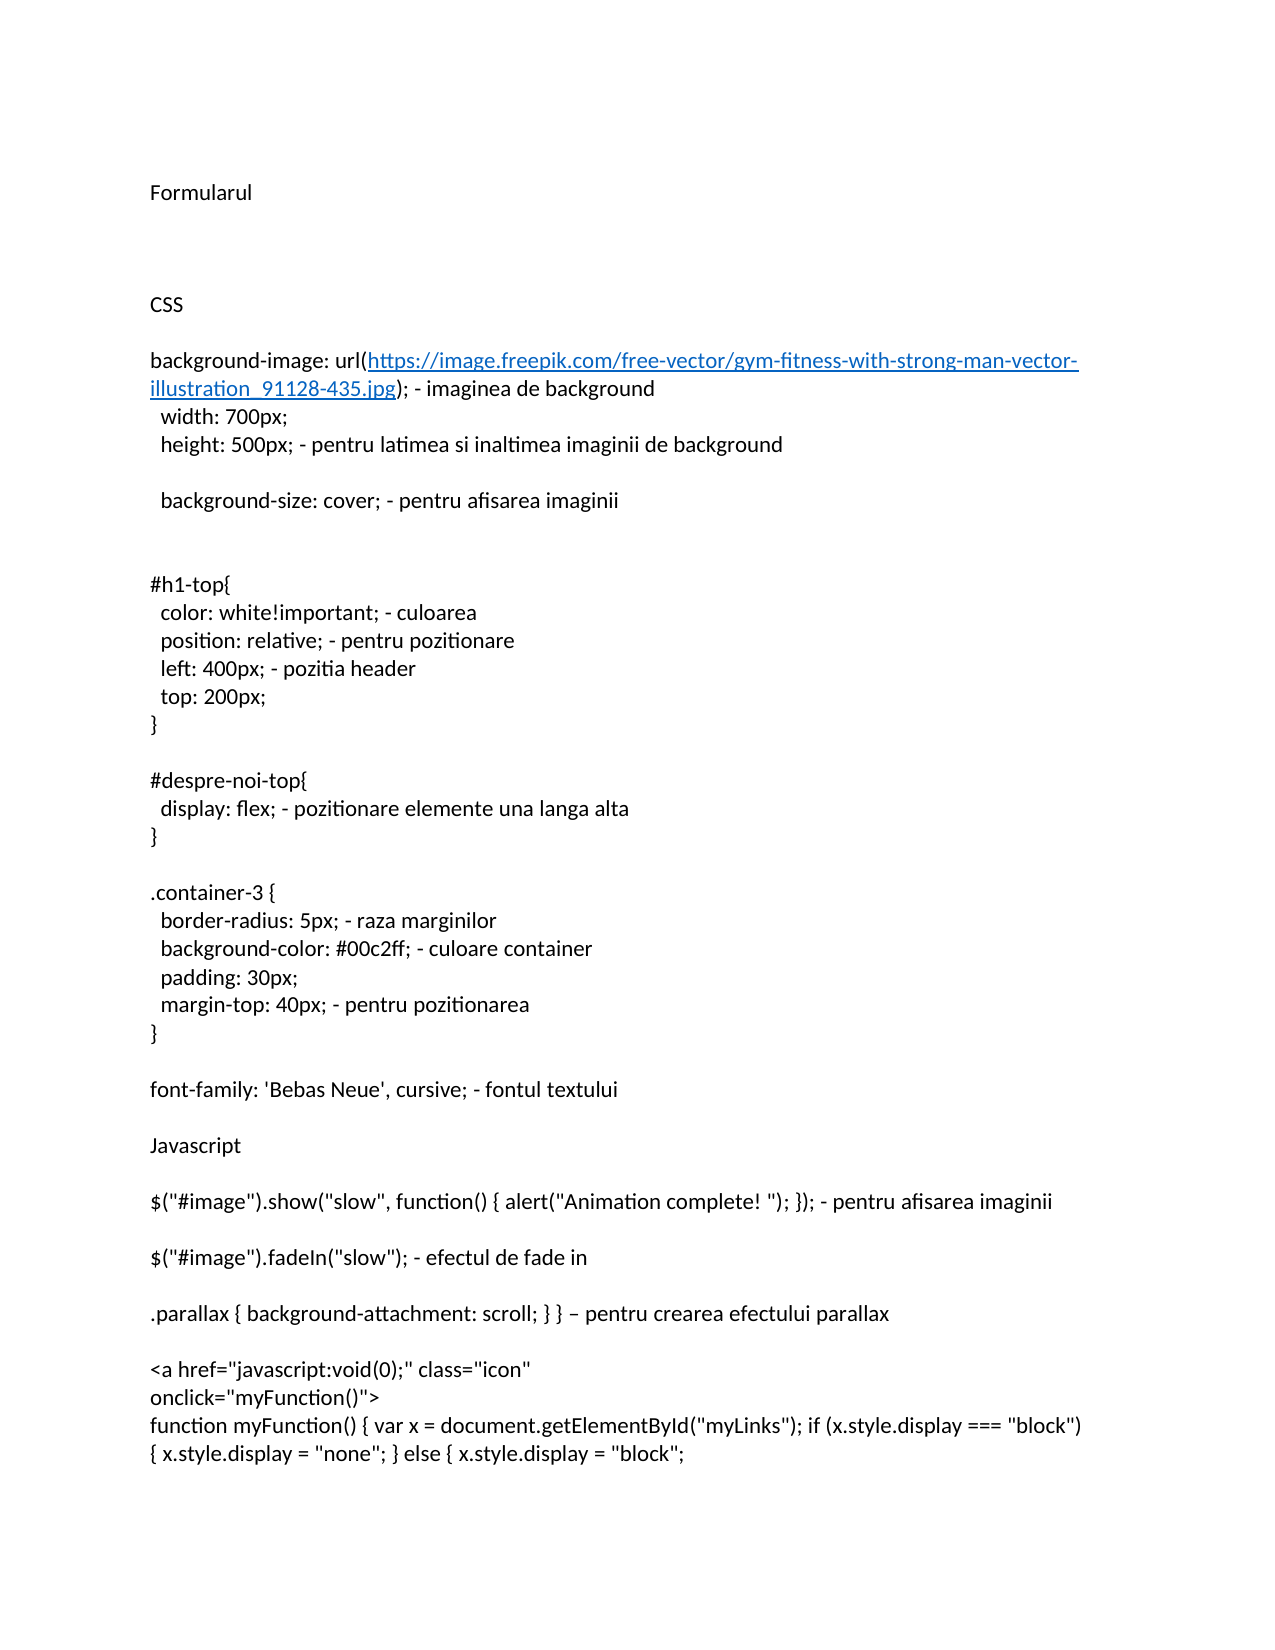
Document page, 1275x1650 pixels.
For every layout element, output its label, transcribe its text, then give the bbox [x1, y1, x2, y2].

text function myFunction() { var x = document.getElementById("myLinks"); if (x.style.display === "block") { x.style.display = "none"; } else { x.style.display = "block"; [150, 1411, 1125, 1467]
text display: flex; - pozitionare elemente una langa alta [150, 794, 1125, 822]
text border-radius: 5px; - raza marginilor [150, 907, 1125, 934]
text <a href="javascript:void(0);" class="icon" [150, 1355, 1125, 1383]
text .parallax { background-attachment: scroll; } } – pentru crearea efectului parallax [150, 1299, 1125, 1327]
text CSS [150, 290, 1125, 318]
text background-size: cover; - pentru afisarea imaginii [150, 486, 1125, 514]
text onclick="myFunction()"> [150, 1383, 1125, 1411]
text top: 200px; [150, 682, 1125, 710]
text position: relative; - pentru pozitionare [150, 626, 1125, 654]
text #despre-noi-top{ [150, 766, 1125, 794]
text #h1-top{ [150, 570, 1125, 598]
text left: 400px; - pozitia header [150, 654, 1125, 682]
text background-image: url(https://image.freepik.com/free-vector/gym-fitness-with-strong-man-vector-illustration_91128-435.jpg); - imaginea de background [150, 346, 1125, 402]
text background-color: #00c2ff; - culoare container [150, 934, 1125, 963]
text } [150, 1019, 1125, 1047]
text margin-top: 40px; - pentru pozitionarea [150, 991, 1125, 1019]
text color: white!important; - culoarea [150, 598, 1125, 626]
text } [150, 710, 1125, 738]
text } [150, 822, 1125, 851]
text Formularul [150, 178, 1125, 206]
text $("#image").fadeIn("slow"); - efectul de fade in [150, 1243, 1125, 1271]
text font-family: 'Bebas Neue', cursive; - fontul textului [150, 1075, 1125, 1103]
text $("#image").show("slow", function() { alert("Animation complete! "); }); - pentru afisarea imaginii [150, 1187, 1125, 1215]
text .container-3 { [150, 878, 1125, 907]
text height: 500px; - pentru latimea si inaltimea imaginii de background [150, 430, 1125, 458]
text Javascript [150, 1131, 1125, 1159]
text padding: 30px; [150, 963, 1125, 991]
text width: 700px; [150, 402, 1125, 430]
